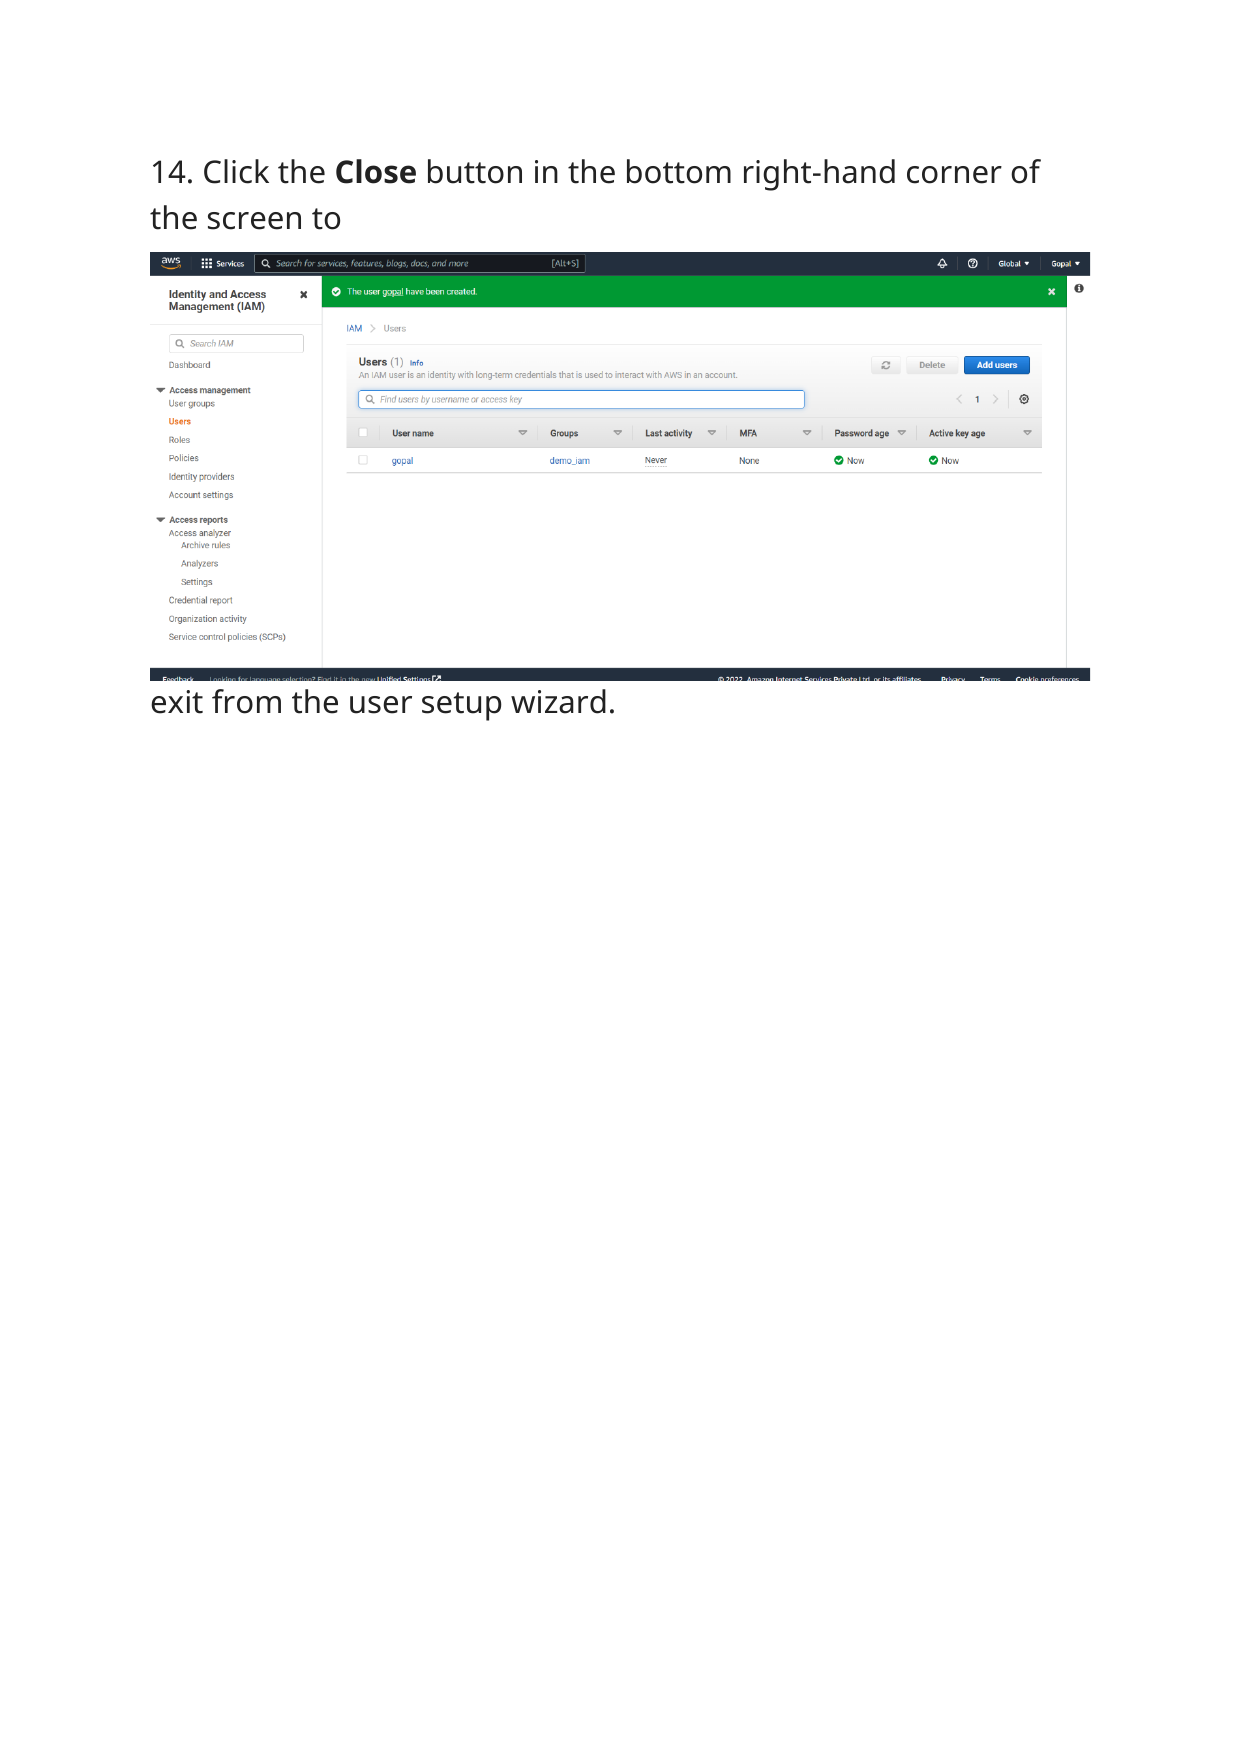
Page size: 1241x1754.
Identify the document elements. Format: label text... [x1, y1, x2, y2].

text 14. Click the Close button in the bottom right-hand corner of the screen to exit from the user setup wizard. [150, 681, 1090, 723]
picture [150, 252, 1091, 681]
text 14. Click the Close button in the bottom right-hand corner of the screen to exit from the user setup wizard. [150, 150, 1090, 252]
